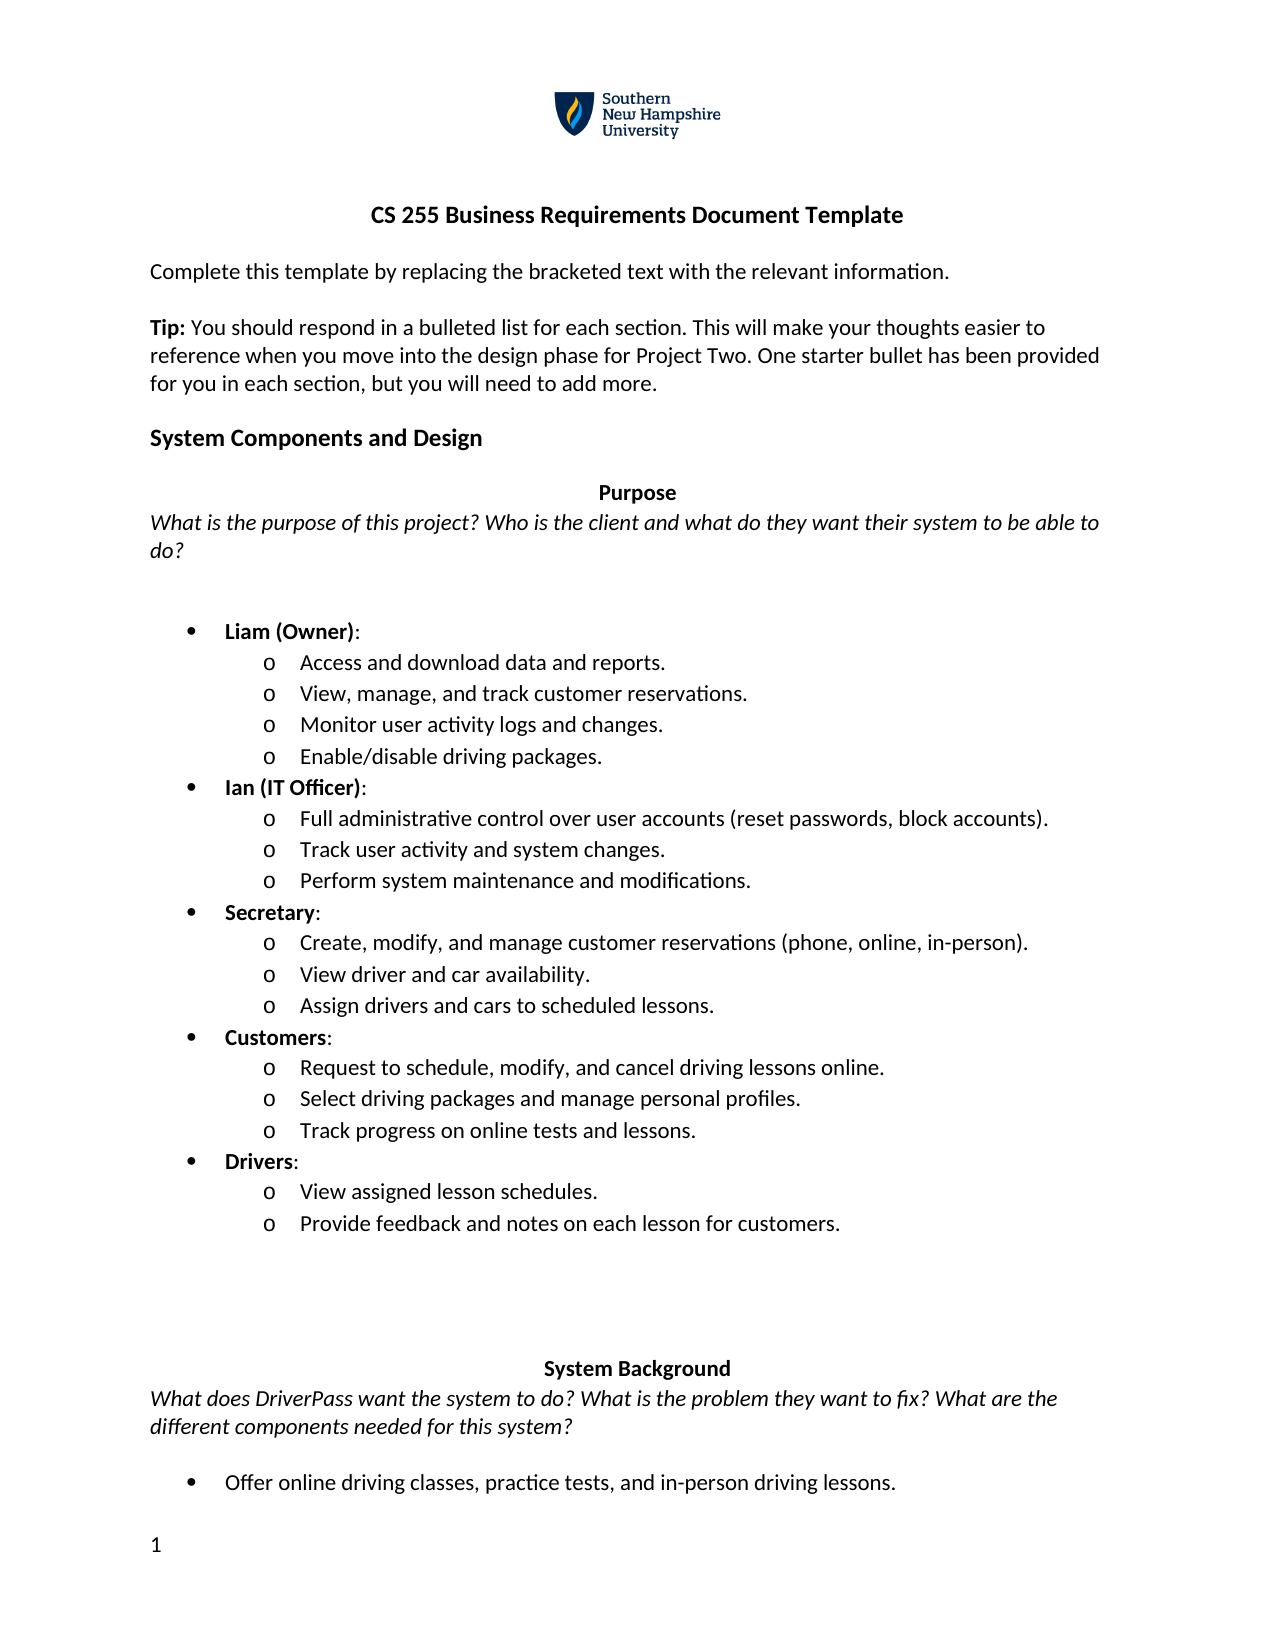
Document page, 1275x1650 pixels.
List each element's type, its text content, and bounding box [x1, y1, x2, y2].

subtitle Purpose [150, 478, 1125, 506]
list Ian (IT Officer): [187, 773, 1125, 801]
subtitle System Components and Design [150, 423, 1125, 453]
list View assigned lesson schedules. [262, 1177, 1125, 1207]
list Assign drivers and cars to scheduled lessons. [262, 991, 1125, 1020]
list Access and download data and reports. [262, 648, 1125, 677]
list Monitor user activity logs and changes. [262, 711, 1125, 740]
list Perform system maintenance and modifications. [262, 867, 1125, 896]
list Select driving packages and manage personal profiles. [262, 1084, 1125, 1113]
list View, manage, and track customer reservations. [262, 679, 1125, 708]
list Liam (Owner): [187, 617, 1125, 645]
list Track user activity and system changes. [262, 835, 1125, 864]
list Provide feedback and notes on each lesson for customers. [262, 1209, 1125, 1238]
list Create, modify, and manage customer reservations (phone, online, in-person). [262, 928, 1125, 957]
text What is the purpose of this project? Who is the client and what do they want their system to be able to do? [150, 508, 1125, 564]
list Track progress on online tests and lessons. [262, 1116, 1125, 1145]
picture [546, 75, 729, 154]
subtitle System Background [150, 1354, 1125, 1382]
list View driver and car availability. [262, 960, 1125, 989]
text Complete this template by replacing the bracketed text with the relevant information. [150, 257, 1125, 286]
list Drivers: [187, 1147, 1125, 1175]
list Enable/disable driving packages. [262, 742, 1125, 771]
list Request to schedule, modify, and cancel driving lessons online. [262, 1053, 1125, 1082]
list Secretary: [187, 898, 1125, 926]
list Customers: [187, 1023, 1125, 1051]
subtitle CS 255 Business Requirements Document Template [150, 199, 1125, 229]
list Offer online driving classes, practice tests, and in-person driving lessons. [187, 1468, 1125, 1496]
list Full administrative control over user accounts (reset passwords, block accounts). [262, 804, 1125, 833]
text Tip: You should respond in a bulleted list for each section. This will make your thoughts easier to reference when you move into the design phase for Project Two. One starter bullet has been provided for you in each section, but you will need to add more. [150, 313, 1125, 398]
text What does DriverPass want the system to do? What is the problem they want to fix? What are the different components needed for this system? [150, 1384, 1125, 1440]
